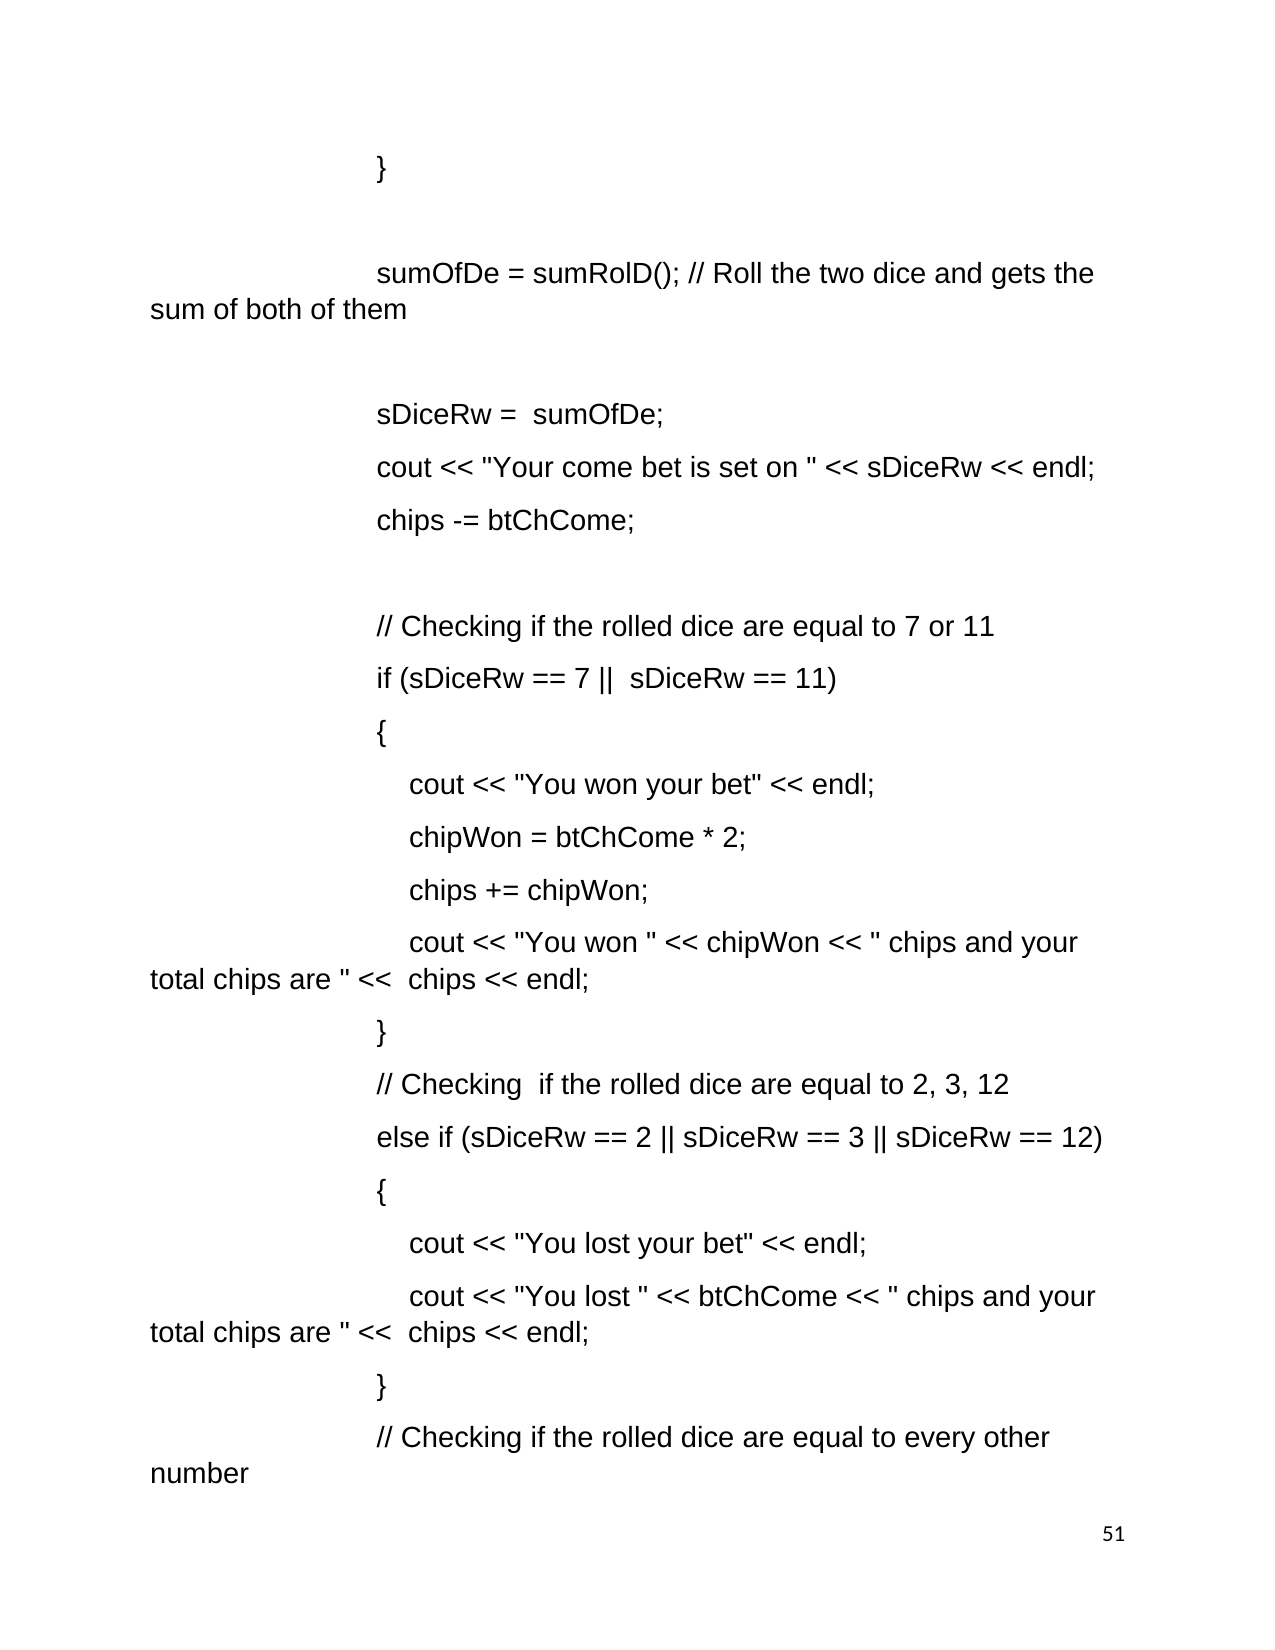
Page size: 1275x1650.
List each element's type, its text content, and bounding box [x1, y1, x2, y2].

text // Checking if the rolled dice are equal to 7 or 11 [150, 609, 1125, 642]
text { [150, 714, 1125, 748]
text sDiceRw = sumOfDe; [150, 397, 1125, 431]
text chips += chipWon; [150, 873, 1125, 906]
text } [150, 1014, 1125, 1048]
text cout << "You lost your bet" << endl; [150, 1226, 1125, 1259]
text sumOfDe = sumRolD(); // Roll the two dice and gets the sum of both of them [150, 256, 1125, 325]
text if (sDiceRw == 7 || sDiceRw == 11) [150, 661, 1125, 695]
text cout << "Your come bet is set on " << sDiceRw << endl; [150, 450, 1125, 484]
text // Checking if the rolled dice are equal to every other number [150, 1420, 1125, 1490]
text cout << "You won your bet" << endl; [150, 767, 1125, 801]
text { [150, 1173, 1125, 1206]
text } [150, 150, 1125, 183]
text chipWon = btChCome * 2; [150, 820, 1125, 853]
text chips -= btChCome; [150, 503, 1125, 537]
text cout << "You lost " << btChCome << " chips and your total chips are " << chips << endl; [150, 1278, 1125, 1348]
text cout << "You won " << chipWon << " chips and your total chips are " << chips << endl; [150, 926, 1125, 995]
text // Checking if the rolled dice are equal to 2, 3, 12 [150, 1067, 1125, 1101]
text } [150, 1367, 1125, 1401]
text else if (sDiceRw == 2 || sDiceRw == 3 || sDiceRw == 12) [150, 1120, 1125, 1154]
